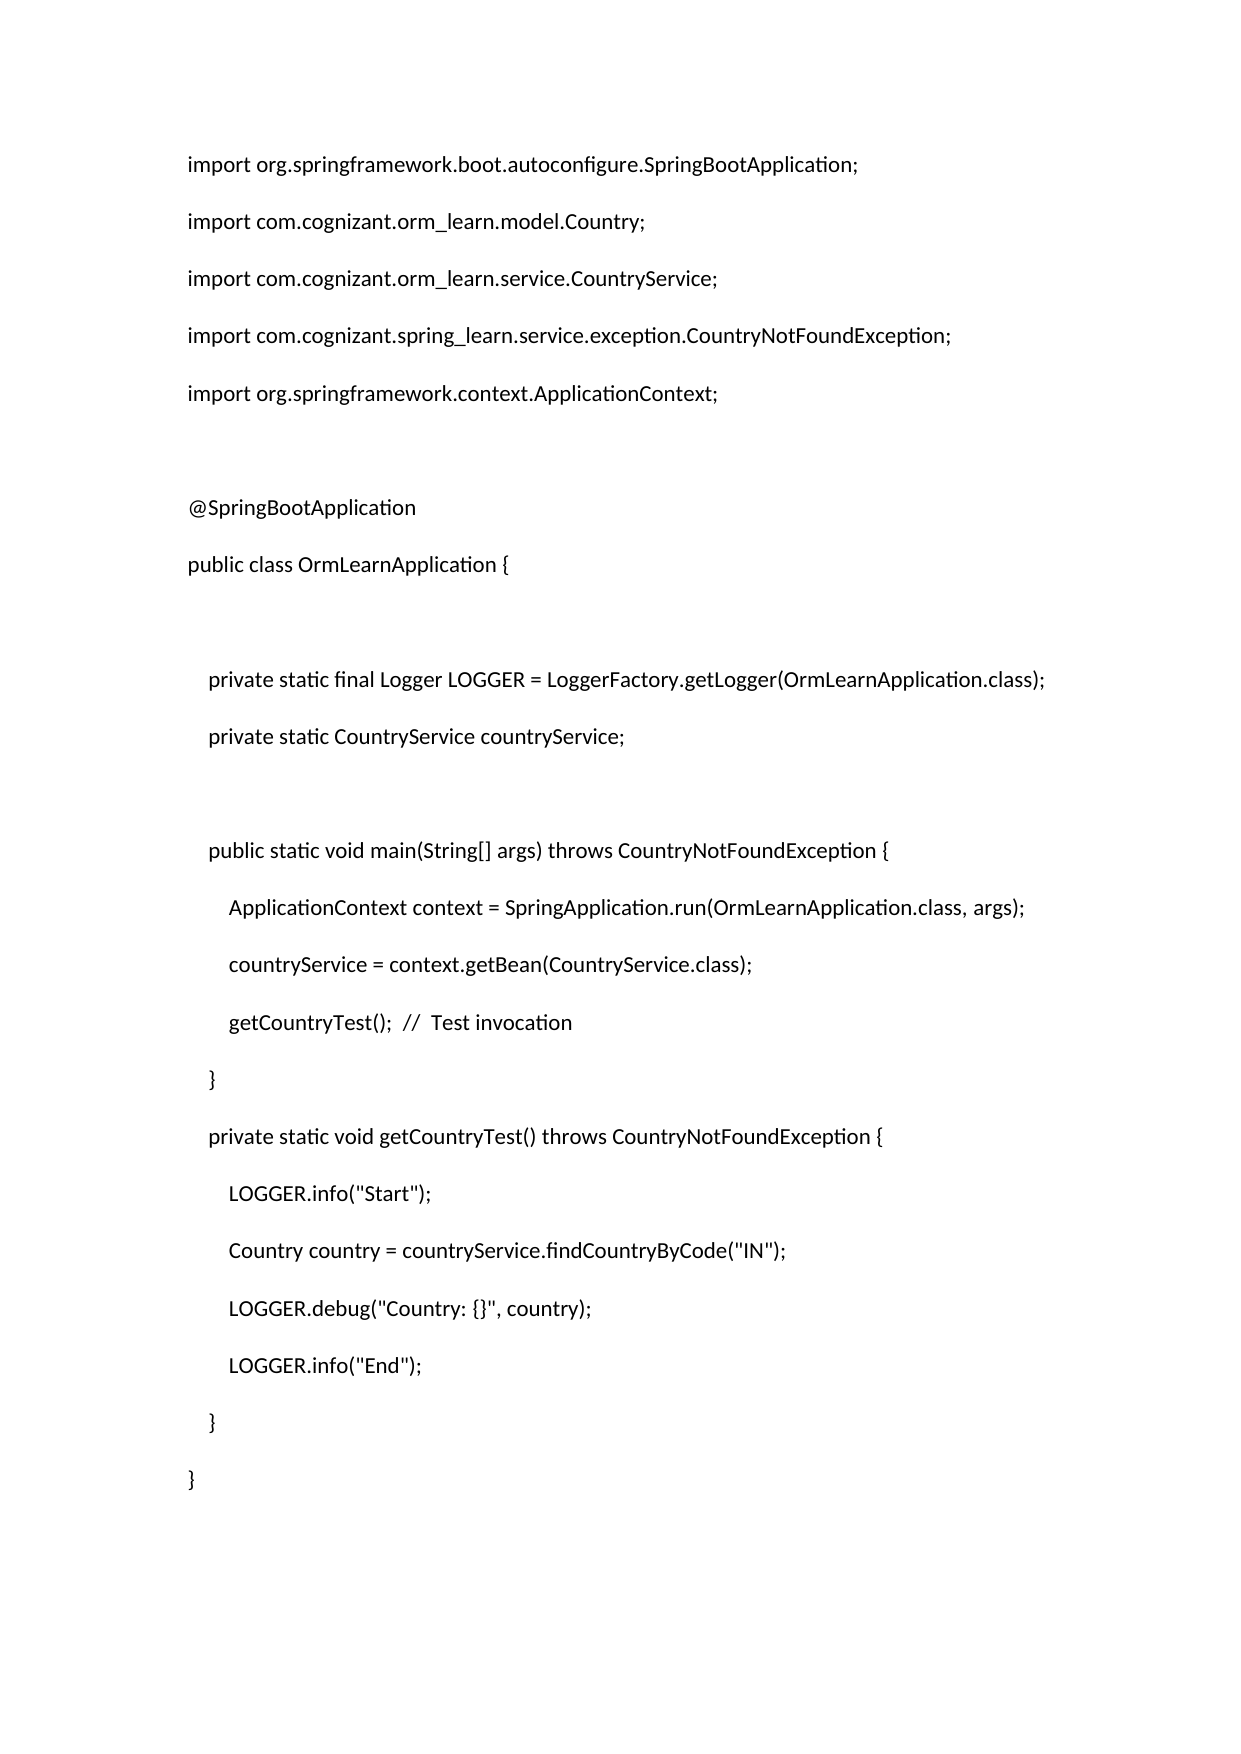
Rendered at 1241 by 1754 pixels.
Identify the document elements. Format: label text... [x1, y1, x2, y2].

list import org.springframework.context.ApplicationContext; [187, 379, 1053, 407]
list getCountryTest(); // Test invocation [187, 1008, 1053, 1036]
list LOGGER.info("End"); [187, 1351, 1053, 1379]
list Country country = countryService.findCountryByCode("IN"); [187, 1237, 1053, 1264]
list LOGGER.info("Start"); [187, 1179, 1053, 1207]
list } [187, 1065, 1053, 1093]
list public static void main(String[] args) throws CountryNotFoundException { [187, 836, 1053, 864]
list countryService = context.getBean(CountryService.class); [187, 951, 1053, 979]
list @SpringBootApplication [187, 493, 1053, 521]
list public class OrmLearnApplication { [187, 550, 1053, 578]
list private static final Logger LOGGER = LoggerFactory.getLogger(OrmLearnApplication.class); [187, 665, 1053, 693]
list } [187, 1408, 1053, 1436]
list LOGGER.debug("Country: {}", country); [187, 1294, 1053, 1322]
list import com.cognizant.orm_learn.service.CountryService; [187, 264, 1053, 292]
list import com.cognizant.spring_learn.service.exception.CountryNotFoundException; [187, 322, 1053, 349]
list } [187, 1465, 1053, 1493]
list private static CountryService countryService; [187, 722, 1053, 750]
list ApplicationContext context = SpringApplication.run(OrmLearnApplication.class, args); [187, 893, 1053, 921]
list import com.cognizant.orm_learn.model.Country; [187, 207, 1053, 235]
list private static void getCountryTest() throws CountryNotFoundException { [187, 1122, 1053, 1150]
list import org.springframework.boot.autoconfigure.SpringBootApplication; [187, 150, 1053, 178]
